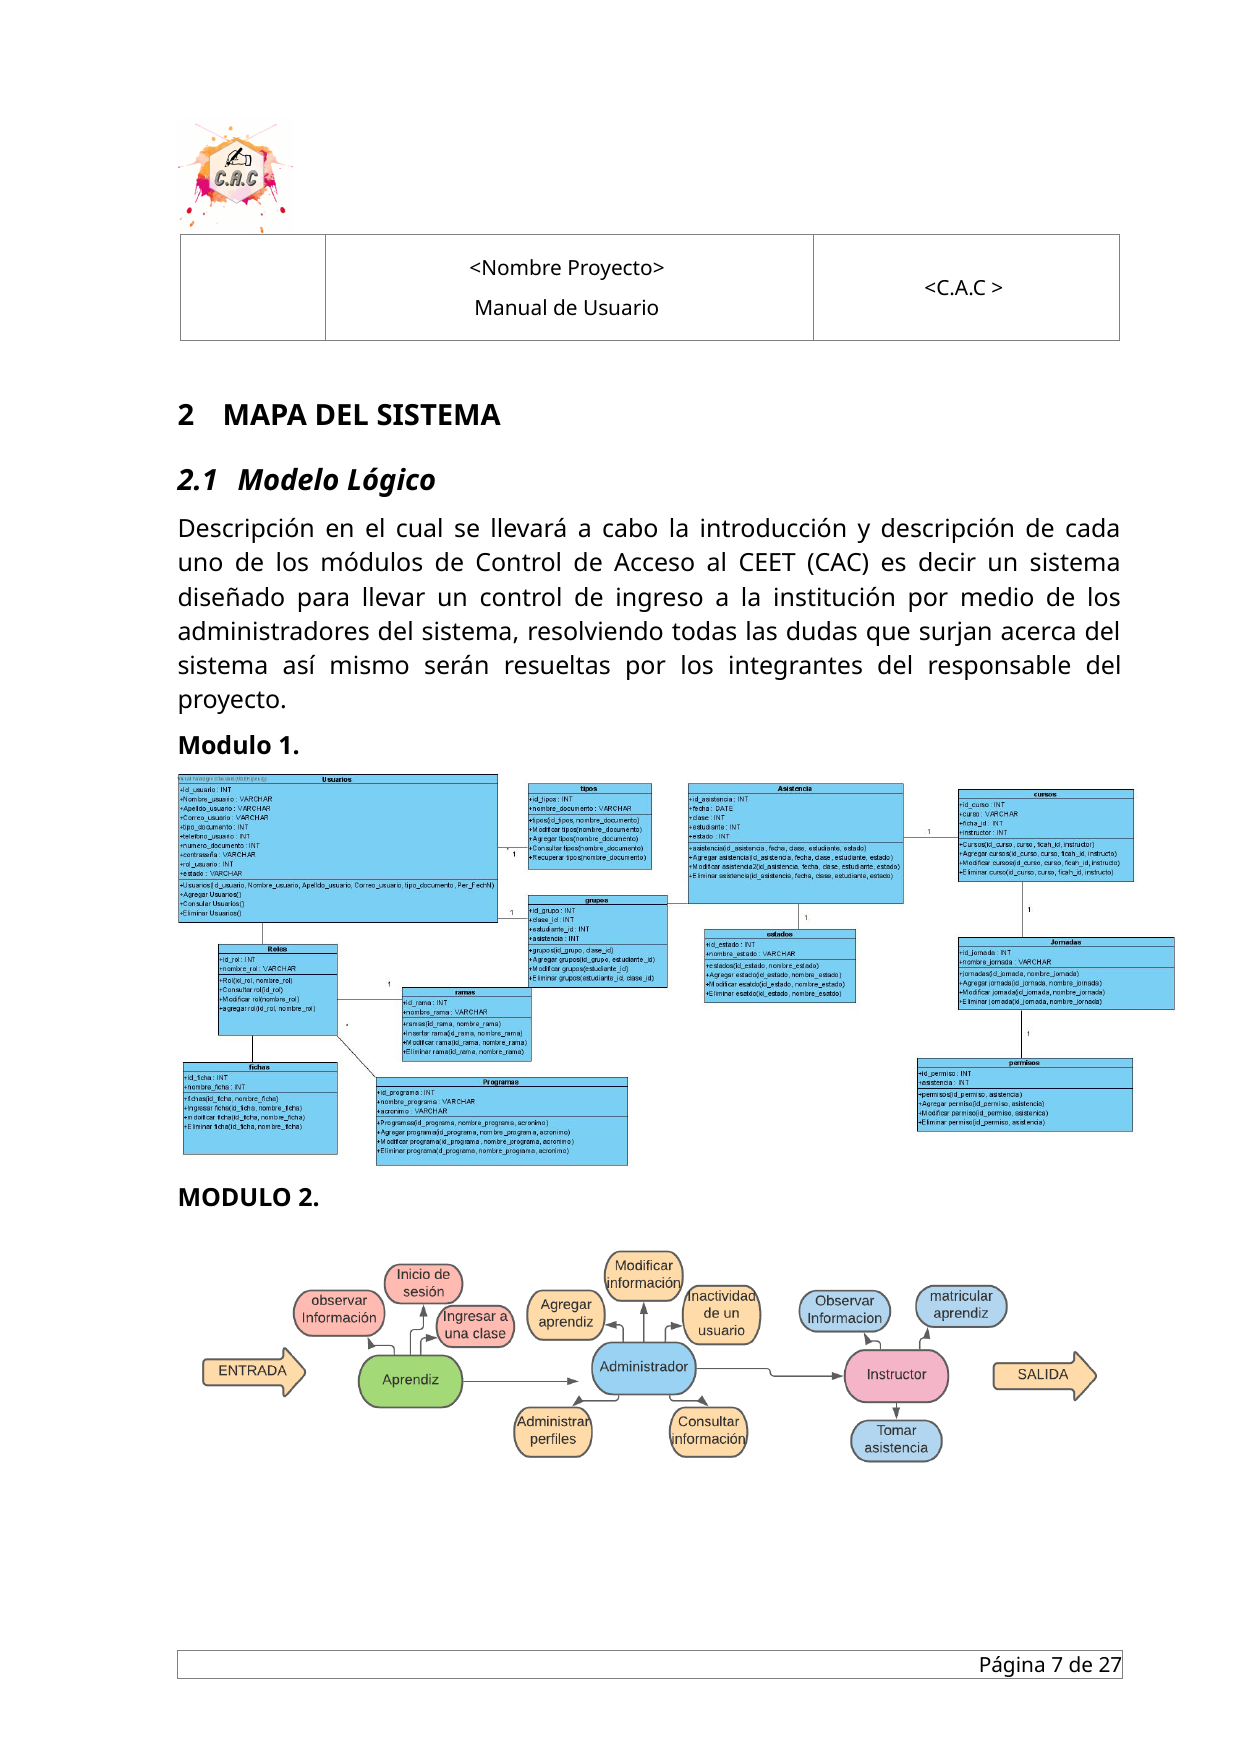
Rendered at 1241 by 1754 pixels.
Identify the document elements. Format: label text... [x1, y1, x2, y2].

picture [177, 774, 1176, 1167]
subtitle Modelo Lógico [177, 459, 1122, 498]
text Modulo 1. [177, 728, 1122, 762]
picture [177, 118, 293, 234]
picture [177, 1225, 1123, 1487]
text MODULO 2. [177, 1179, 1122, 1213]
subtitle MAPA DEL SISTEMA [177, 394, 1122, 434]
text Descripción en el cual se llevará a cabo la introducción y descripción de cada uno de los módulos de Control de Acceso al CEET (CAC) es decir un sistema diseñado para llevar un control de ingreso a la institución por medio de los administradores del sistema, resolviendo todas las dudas que surjan acerca del sistema así mismo serán resueltas por los integrantes del responsable del proyecto. [177, 511, 1122, 715]
